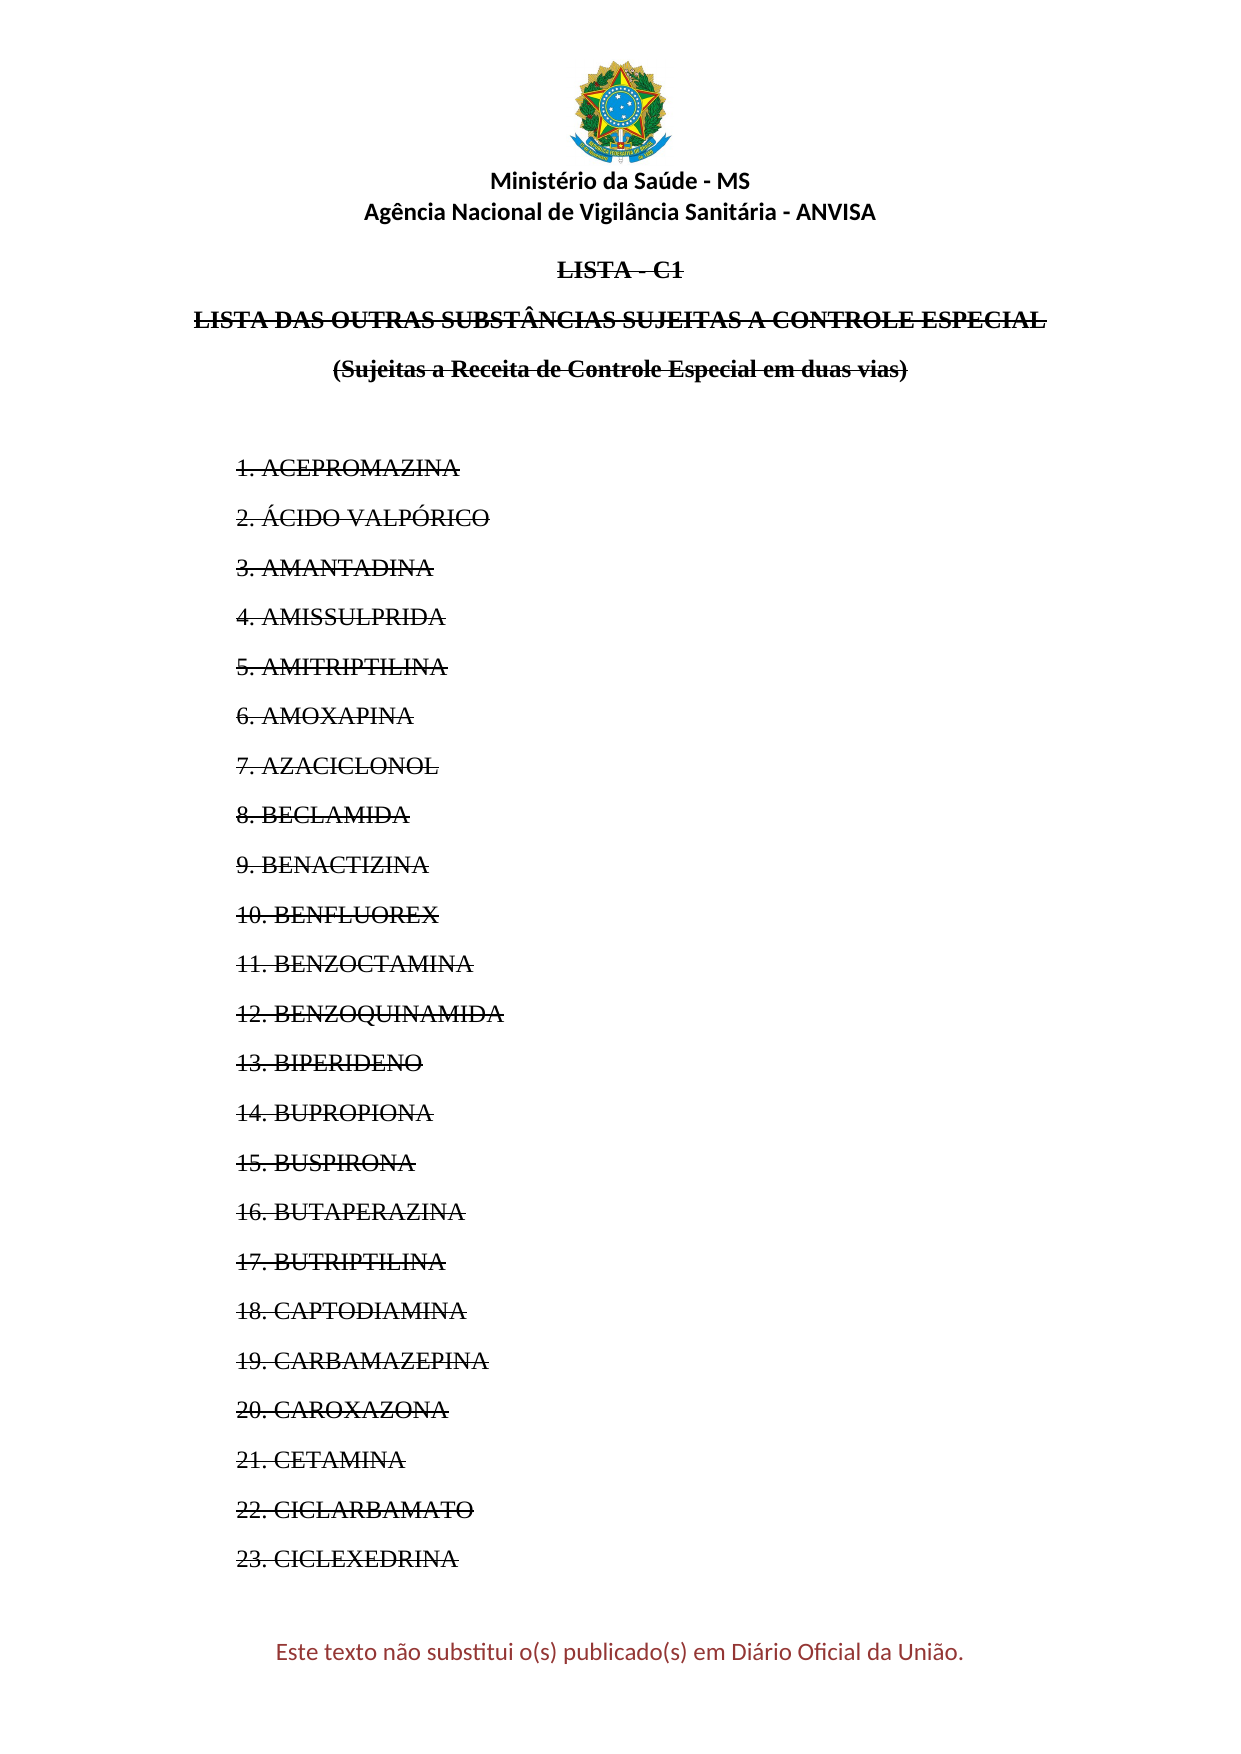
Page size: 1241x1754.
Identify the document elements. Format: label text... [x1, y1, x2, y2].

text 18. CAPTODIAMINA [177, 1296, 1063, 1325]
picture [566, 59, 674, 166]
text 7. AZACICLONOL [177, 751, 1063, 780]
text 23. CICLEXEDRINA [177, 1544, 1063, 1573]
text 4. AMISSULPRIDA [177, 602, 1063, 631]
text 3. AMANTADINA [177, 553, 1063, 581]
text 9. BENACTIZINA [177, 850, 1063, 879]
text 11. BENZOCTAMINA [177, 949, 1063, 978]
text 19. CARBAMAZEPINA [177, 1346, 1063, 1375]
text 12. BENZOQUINAMIDA [177, 999, 1063, 1028]
text 2. ÁCIDO VALPÓRICO [177, 503, 1063, 532]
text 17. BUTRIPTILINA [177, 1247, 1063, 1276]
text 5. AMITRIPTILINA [177, 652, 1063, 681]
text LISTA DAS OUTRAS SUBSTÂNCIAS SUJEITAS A CONTROLE ESPECIAL [177, 305, 1063, 333]
text 6. AMOXAPINA [177, 701, 1063, 730]
text 1. ACEPROMAZINA [177, 453, 1063, 482]
text 14. BUPROPIONA [177, 1098, 1063, 1127]
text 8. BECLAMIDA [177, 801, 1063, 829]
text 15. BUSPIRONA [177, 1148, 1063, 1176]
text 22. CICLARBAMATO [177, 1495, 1063, 1523]
text LISTA - C1 [177, 255, 1063, 284]
text 13. BIPERIDENO [177, 1048, 1063, 1077]
text 10. BENFLUOREX [177, 900, 1063, 928]
text 21. CETAMINA [177, 1445, 1063, 1474]
text 16. BUTAPERAZINA [177, 1197, 1063, 1226]
text (Sujeitas a Receita de Controle Especial em duas vias) [177, 354, 1063, 383]
text 20. CAROXAZONA [177, 1396, 1063, 1424]
